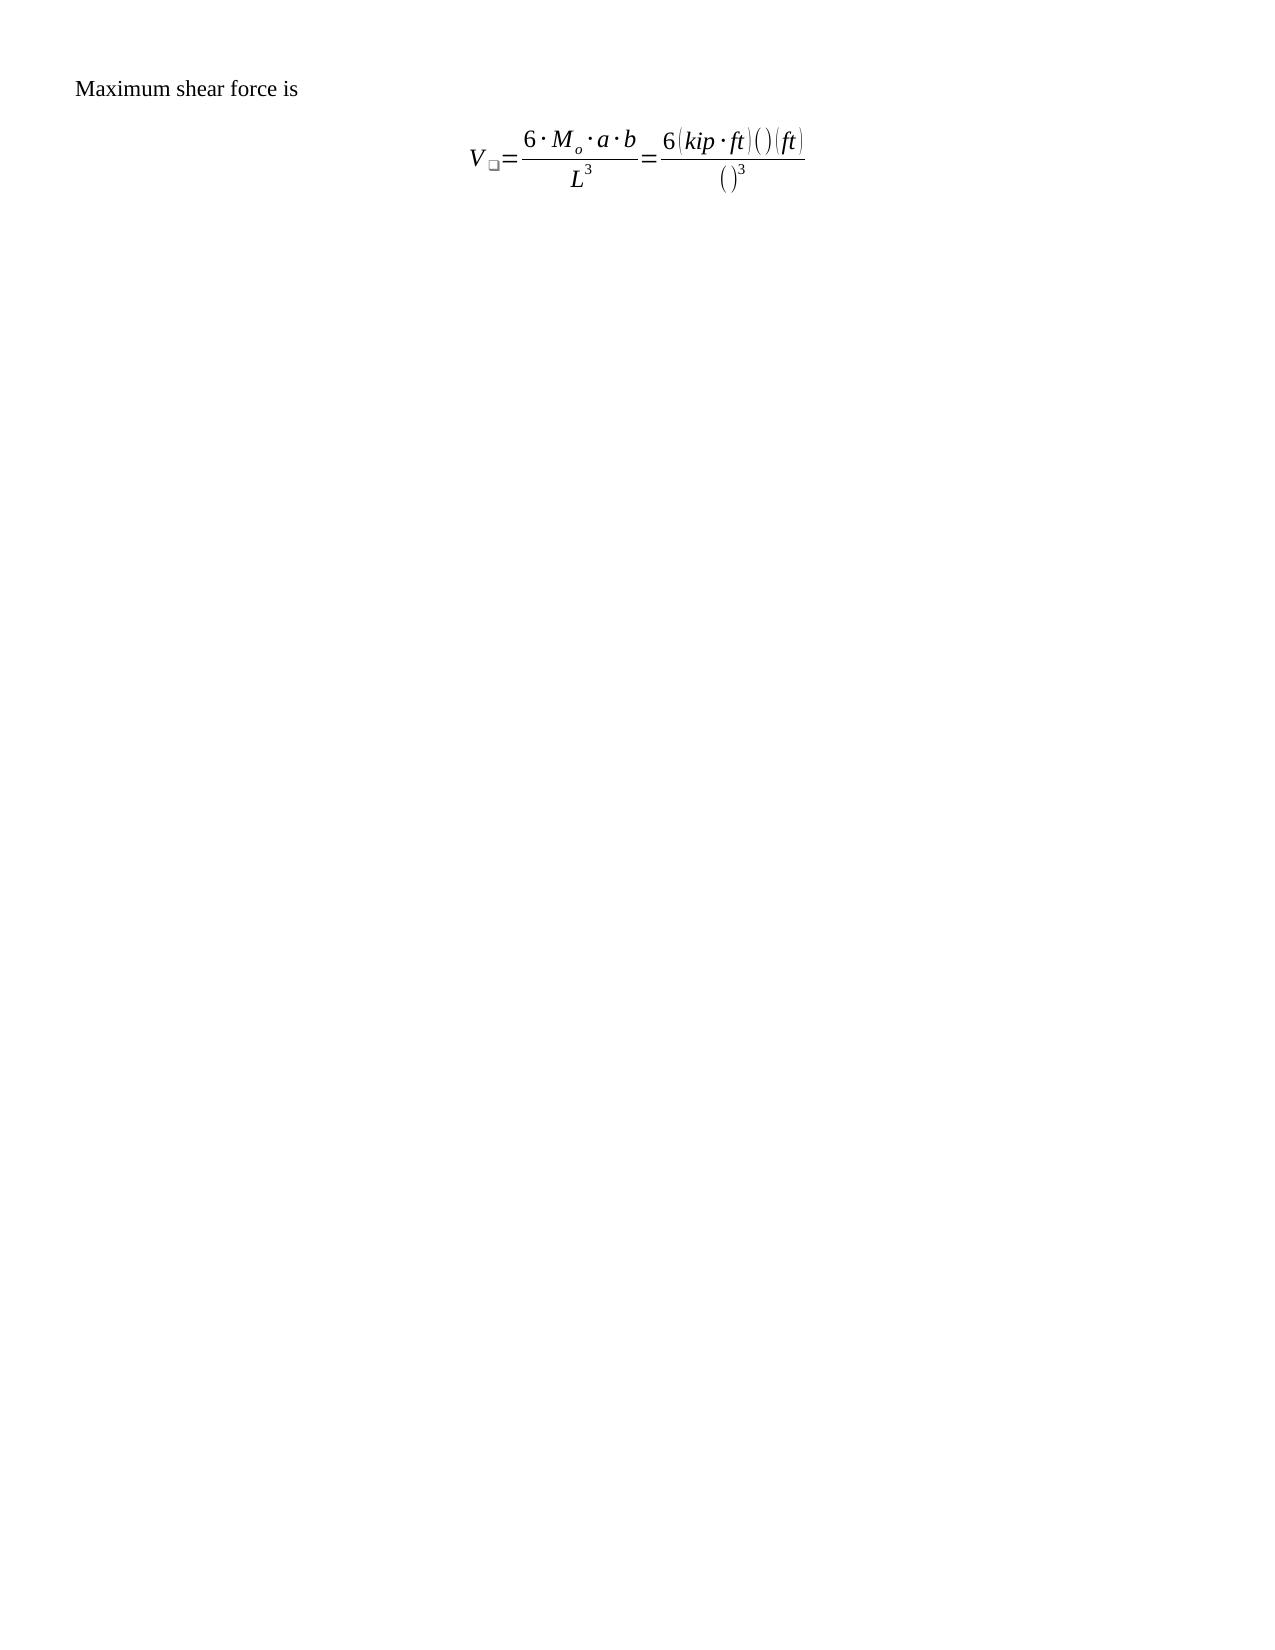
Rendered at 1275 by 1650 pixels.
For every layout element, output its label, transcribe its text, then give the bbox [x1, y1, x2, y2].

text Maximum shear force is [75, 75, 1200, 101]
